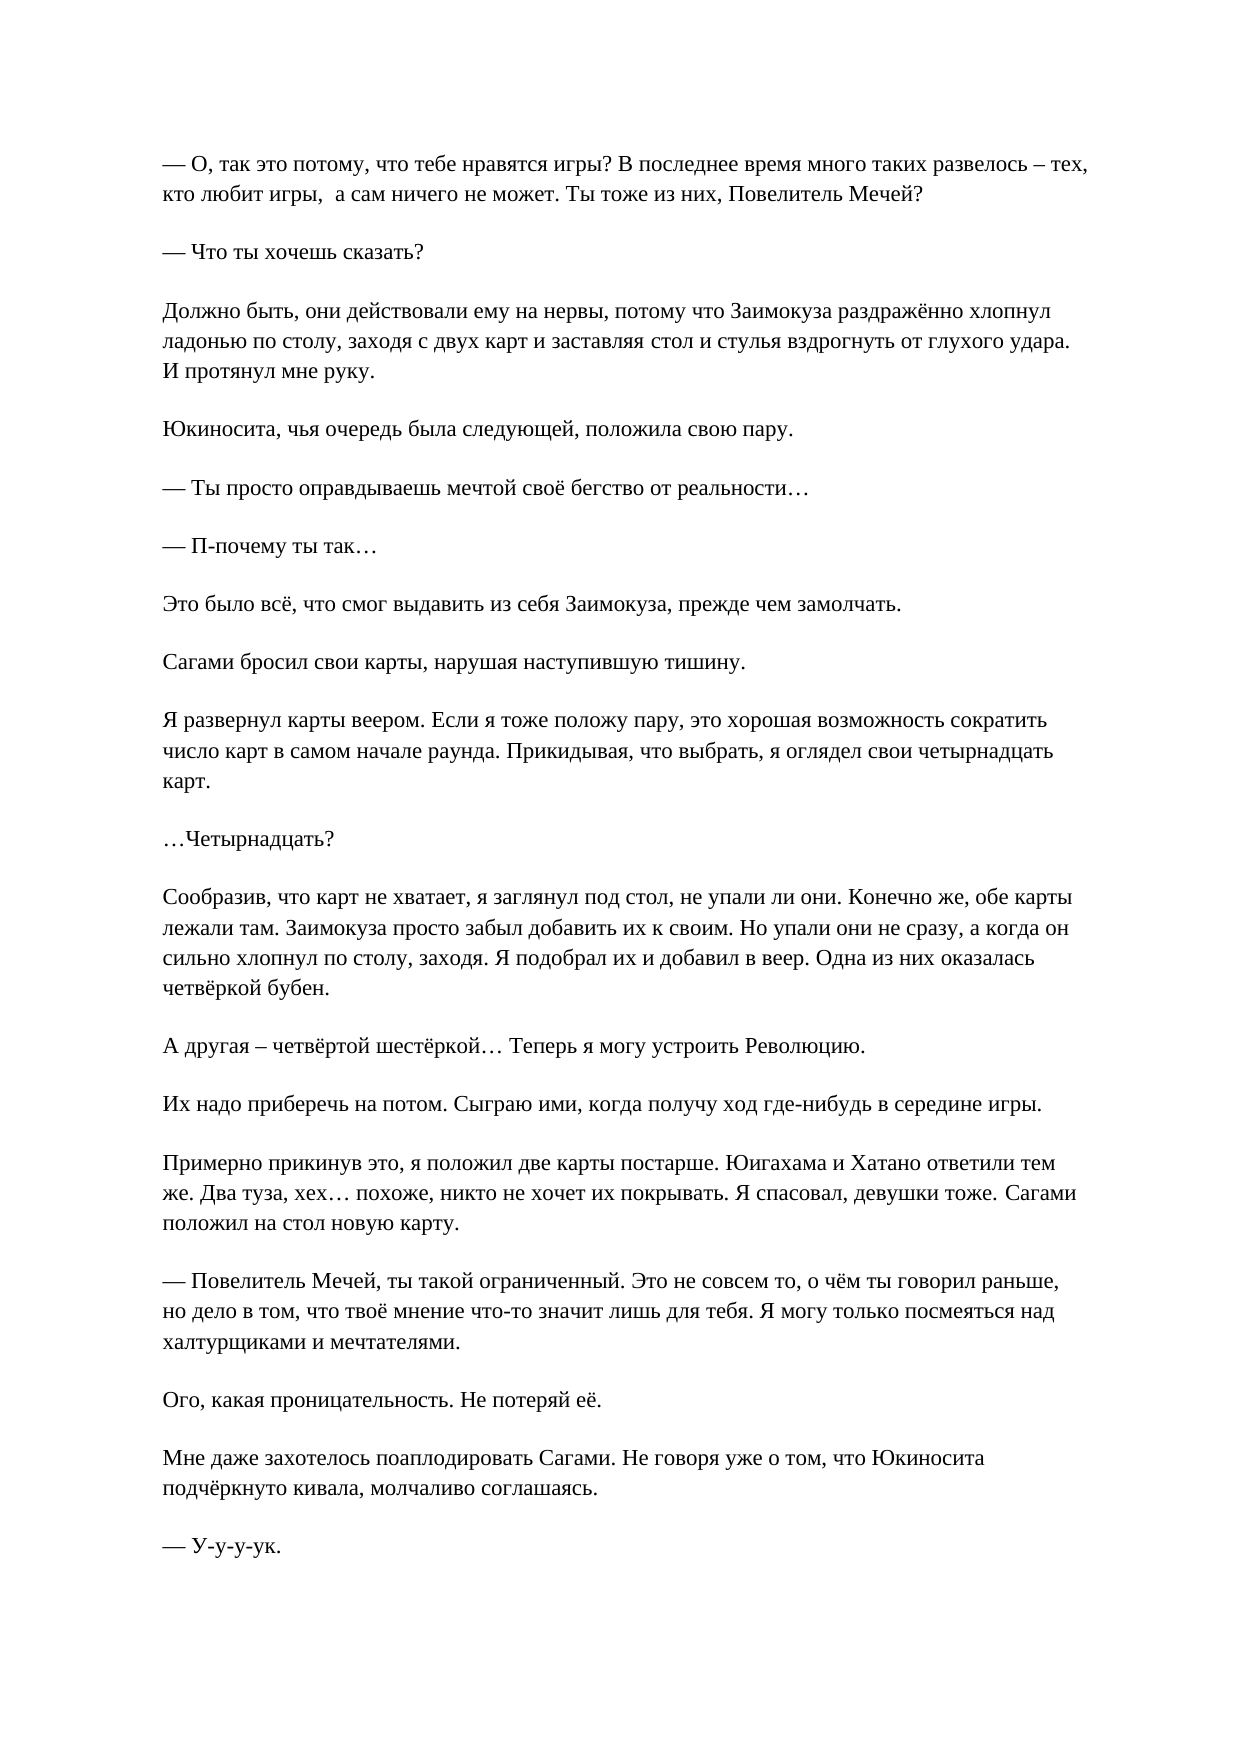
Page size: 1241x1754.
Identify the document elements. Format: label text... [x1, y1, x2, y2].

text — У-у-у-ук. [162, 1533, 1090, 1559]
text Юкиносита, чья очередь была следующей, положила свою пару. [162, 415, 1090, 442]
text — Повелитель Мечей, ты такой ограниченный. Это не совсем то, о чём ты говорил раньше, но дело в том, что твоё мнение что-то значит лишь для тебя. Я могу только посмеяться над халтурщиками и мечтателями. [162, 1267, 1090, 1354]
text Их надо приберечь на потом. Сыграю ими, когда получу ход где-нибудь в середине игры. [162, 1090, 1090, 1117]
text Это было всё, что смог выдавить из себя Заимокуза, прежде чем замолчать. [162, 590, 1090, 616]
text Я развернул карты веером. Если я тоже положу пару, это хорошая возможность сократить число карт в самом начале раунда. Прикидывая, что выбрать, я оглядел свои четырнадцать карт. [162, 706, 1090, 793]
text Сагами бросил свои карты, нарушая наступившую тишину. [162, 648, 1090, 674]
text — Что ты хочешь сказать? [162, 238, 1090, 265]
text Ого, какая проницательность. Не потеряй её. [162, 1386, 1090, 1412]
text — Ты просто оправдываешь мечтой своё бегство от реальности… [162, 473, 1090, 500]
text — О, так это потому, что тебе нравятся игры? В последнее время много таких развелось – тех, кто любит игры, а сам ничего не может. Ты тоже из них, Повелитель Мечей? [162, 150, 1090, 207]
text Мне даже захотелось поаплодировать Сагами. Не говоря уже о том, что Юкиносита подчёркнуто кивала, молчаливо соглашаясь. [162, 1444, 1090, 1501]
text Примерно прикинув это, я положил две карты постарше. Юигахама и Хатано ответили тем же. Два туза, хех… похоже, никто не хочет их покрывать. Я спасовал, девушки тоже. Сагами положил на стол новую карту. [162, 1149, 1090, 1235]
text Сообразив, что карт не хватает, я заглянул под стол, не упали ли они. Конечно же, обе карты лежали там. Заимокуза просто забыл добавить их к своим. Но упали они не сразу, а когда он сильно хлопнул по столу, заходя. Я подобрал их и добавил в веер. Одна из них оказалась четвёркой бубен. [162, 883, 1090, 1000]
text — П-почему ты так… [162, 532, 1090, 558]
text А другая – четвёртой шестёркой… Теперь я могу устроить Революцию. [162, 1032, 1090, 1058]
text …Четырнадцать? [162, 825, 1090, 851]
text Должно быть, они действовали ему на нервы, потому что Заимокуза раздражённо хлопнул ладонью по столу, заходя с двух карт и заставляя стол и стулья вздрогнуть от глухого удара. И протянул мне руку. [162, 297, 1090, 383]
